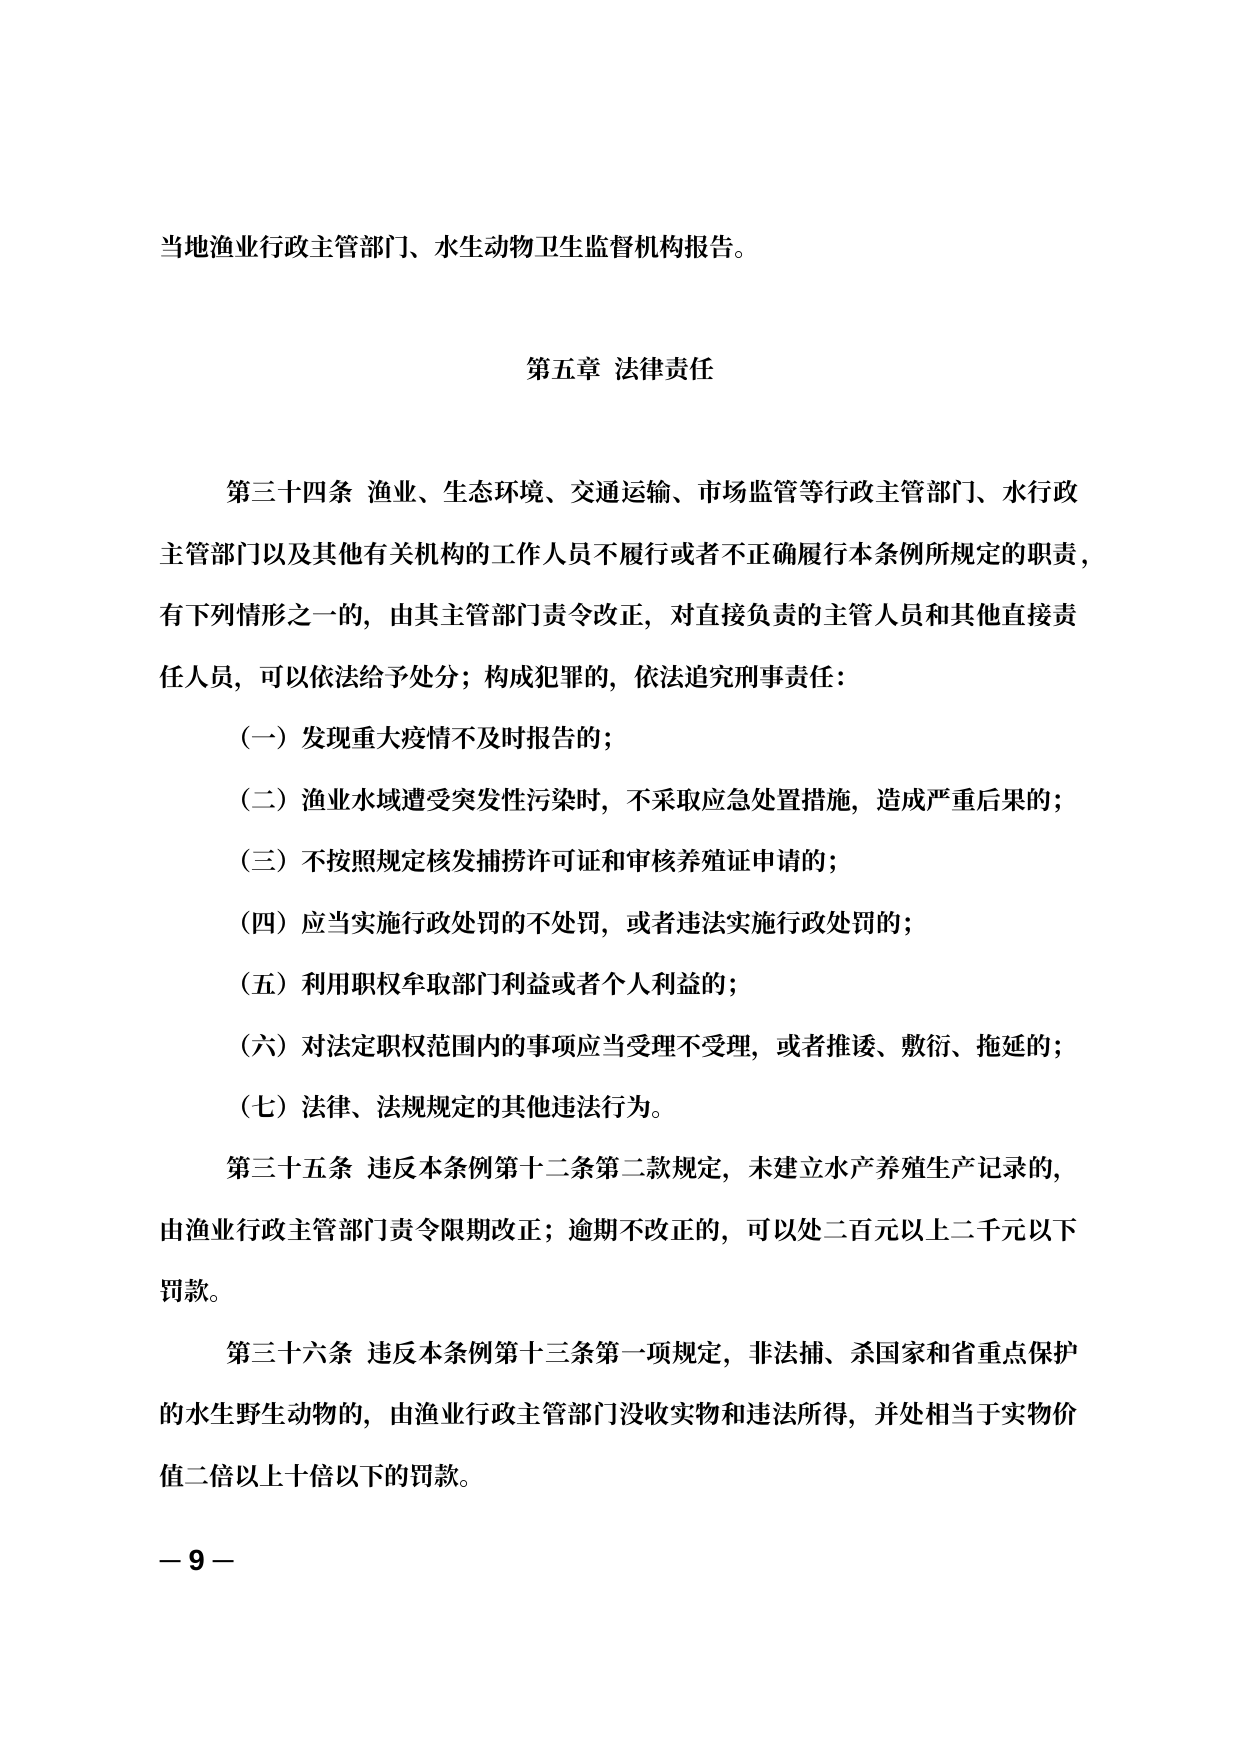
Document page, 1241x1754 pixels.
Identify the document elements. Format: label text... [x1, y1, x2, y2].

text 第三十六条 违反本条例第十三条第一项规定，非法捕、杀国家和省重点保护的水生野生动物的，由渔业行政主管部门没收实物和违法所得，并处相当于实物价值二倍以上十倍以下的罚款。 [159, 1313, 1081, 1497]
text 第五章 法律责任 [159, 330, 1081, 391]
text （一）发现重大疫情不及时报告的； [159, 698, 1081, 760]
text （六）对法定职权范围内的事项应当受理不受理，或者推诿、敷衍、拖延的； [159, 1006, 1081, 1067]
text 第三十五条 违反本条例第十二条第二款规定，未建立水产养殖生产记录的，由渔业行政主管部门责令限期改正；逾期不改正的，可以处二百元以上二千元以下罚款。 [159, 1129, 1081, 1313]
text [159, 207, 1081, 268]
text （二）渔业水域遭受突发性污染时，不采取应急处置措施，造成严重后果的； [159, 760, 1081, 821]
text （五）利用职权牟取部门利益或者个人利益的； [159, 944, 1081, 1006]
text （三）不按照规定核发捕捞许可证和审核养殖证申请的； [159, 821, 1081, 883]
text 第三十四条 渔业、生态环境、交通运输、市场监管等行政主管部门、水行政主管部门以及其他有关机构的工作人员不履行或者不正确履行本条例所规定的职责，有下列情形之一的，由其主管部门责令改正，对直接负责的主管人员和其他直接责任人员，可以依法给予处分；构成犯罪的，依法追究刑事责任： [159, 453, 1081, 698]
text （四）应当实施行政处罚的不处罚，或者违法实施行政处罚的； [159, 883, 1081, 944]
text （七）法律、法规规定的其他违法行为。 [159, 1067, 1081, 1129]
